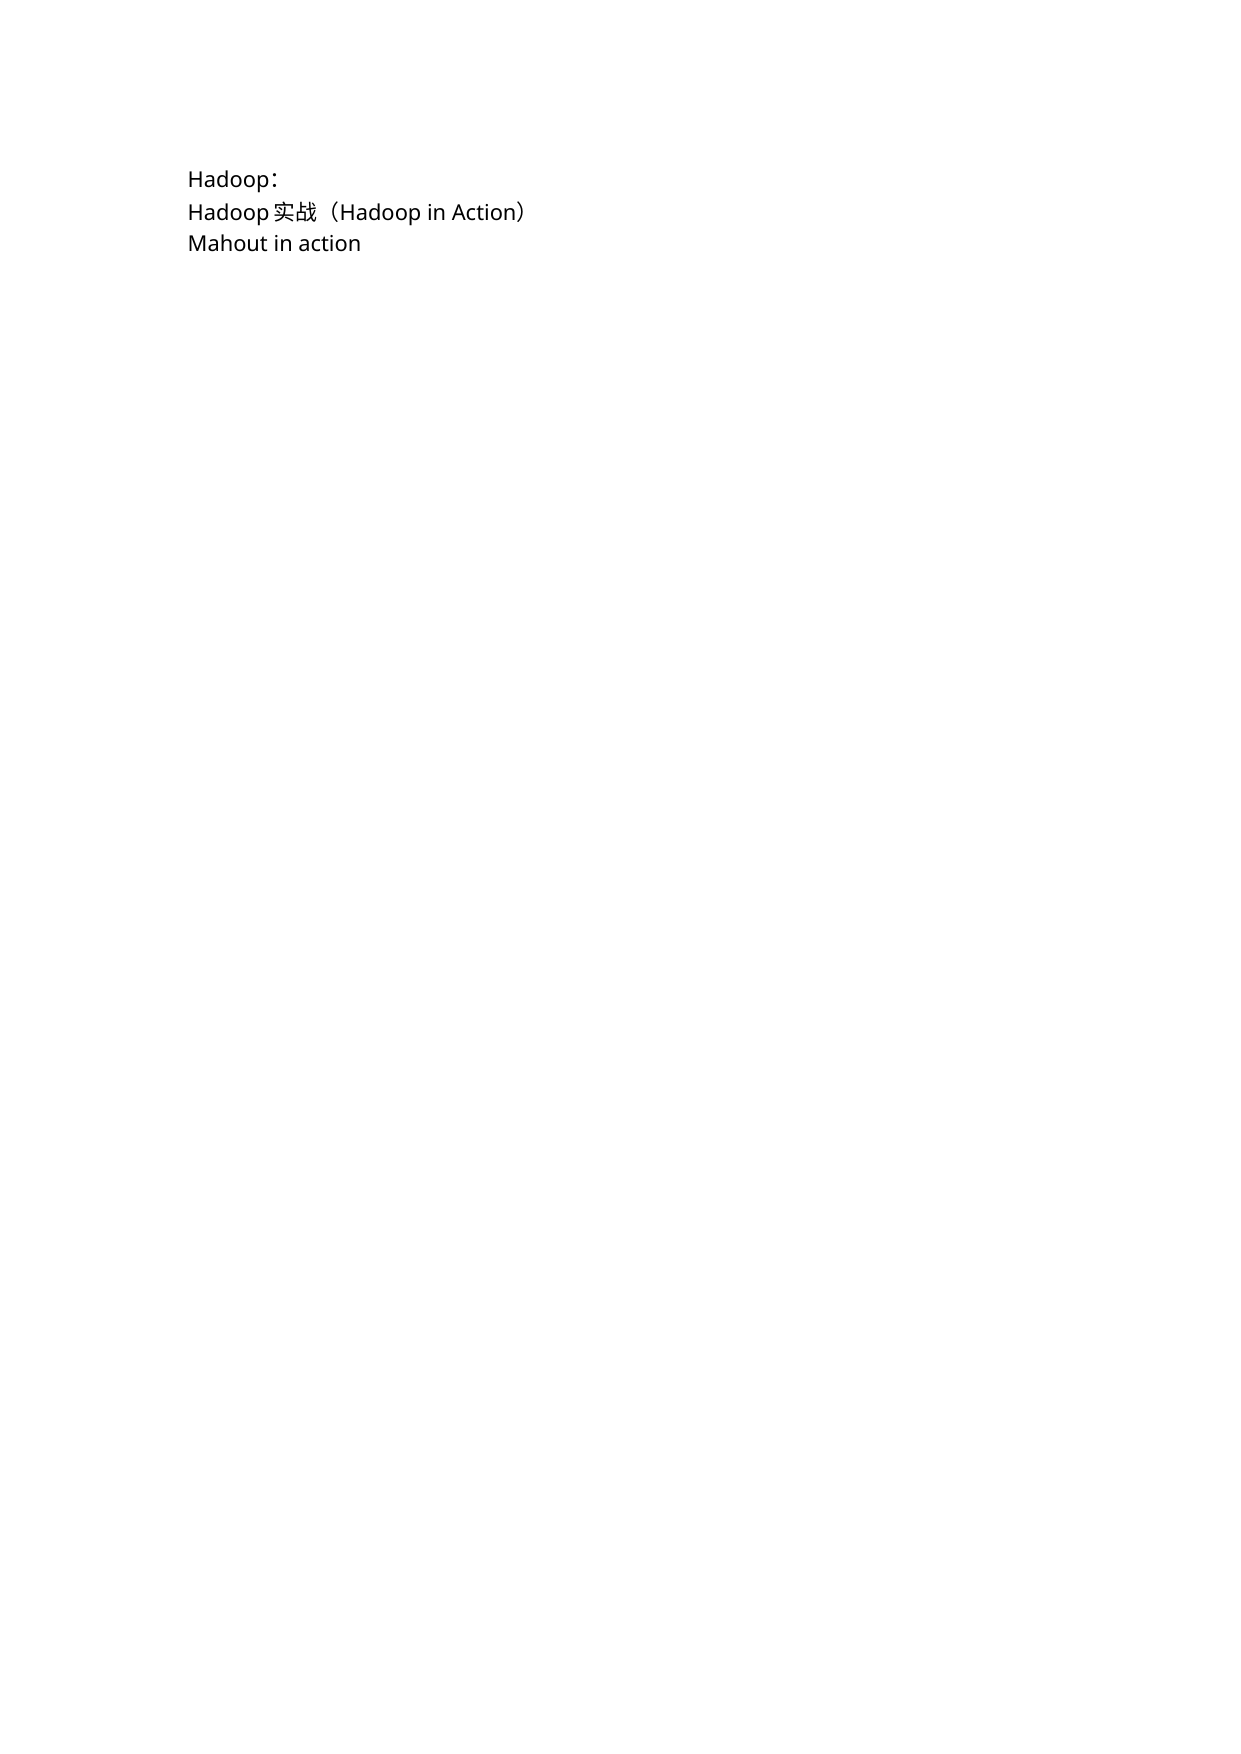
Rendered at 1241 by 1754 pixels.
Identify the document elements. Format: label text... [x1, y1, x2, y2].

text Hadoop： [187, 162, 1053, 194]
text Hadoop实战（Hadoop in Action） [187, 194, 1053, 227]
text Mahout in action [187, 227, 1053, 259]
